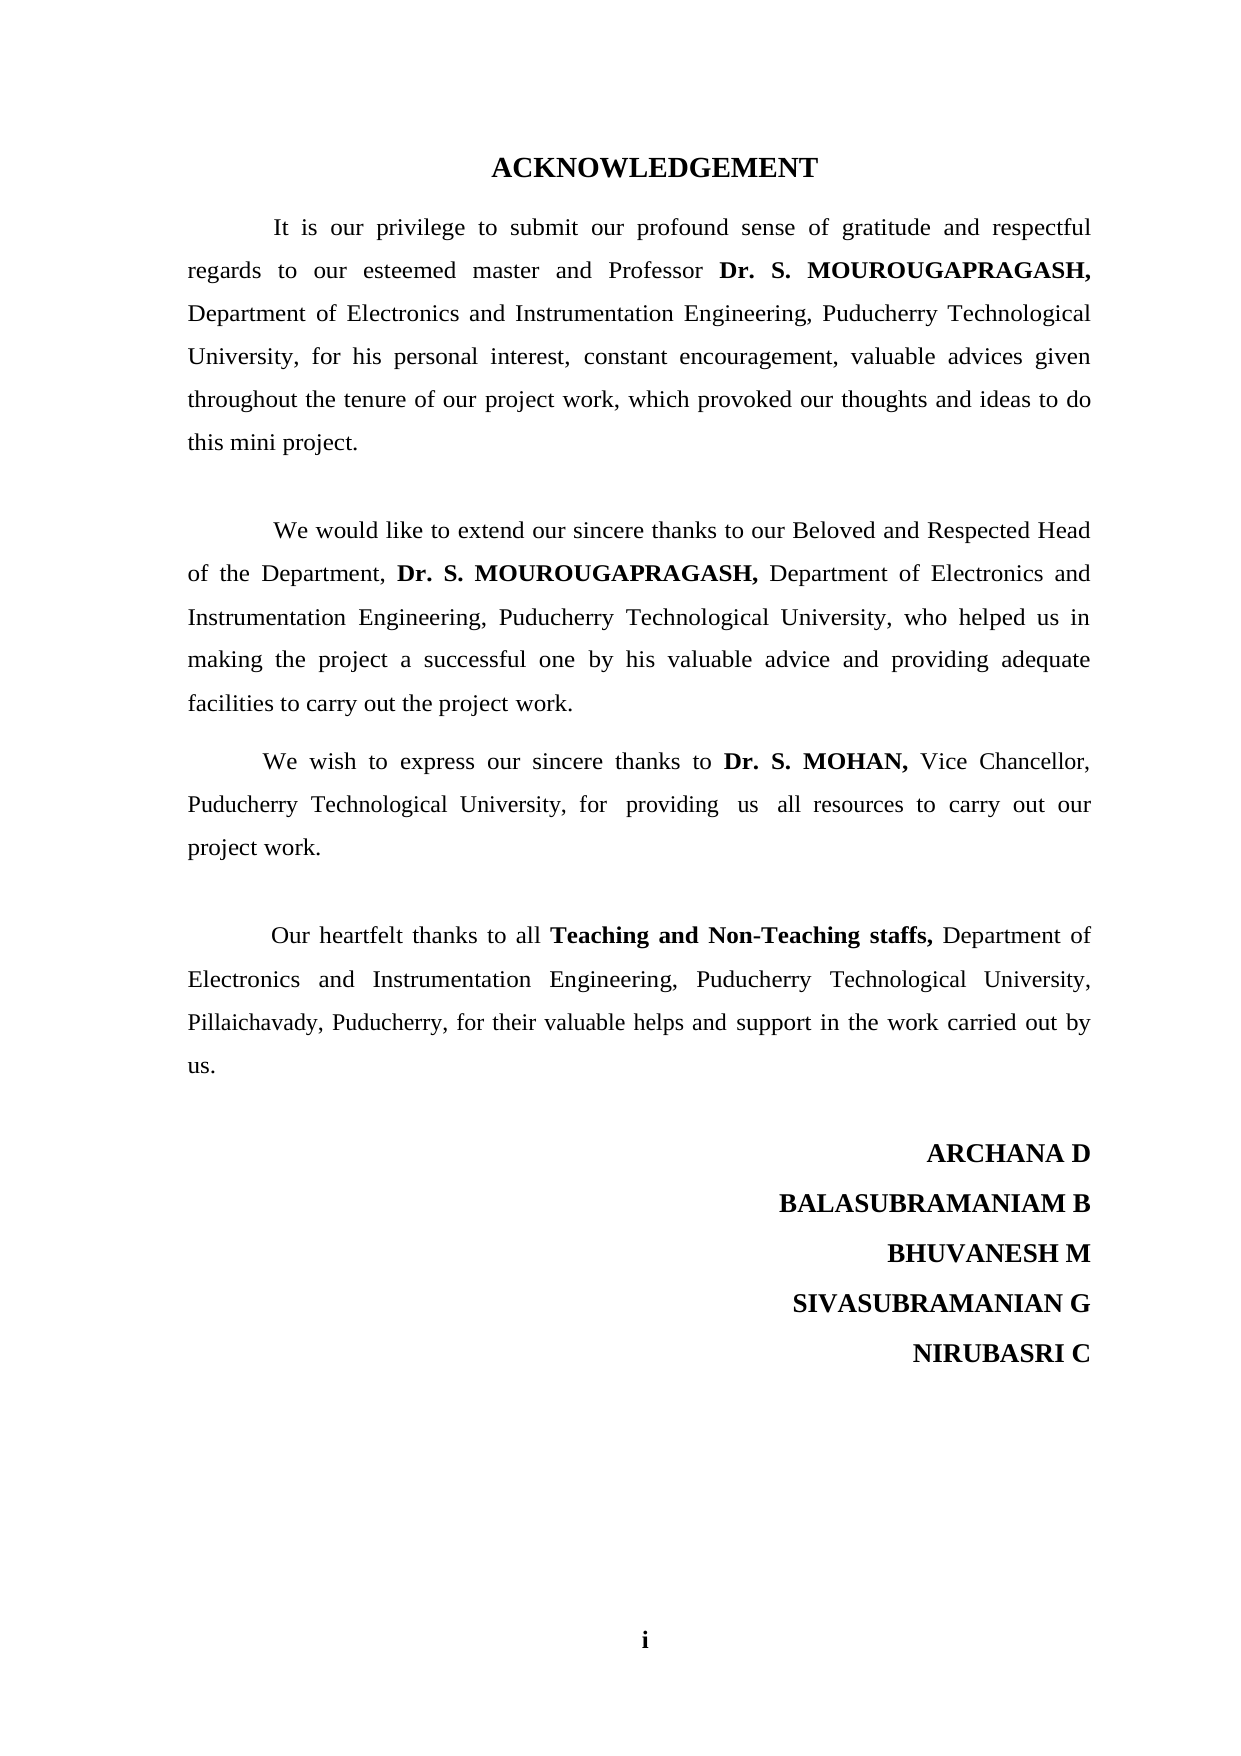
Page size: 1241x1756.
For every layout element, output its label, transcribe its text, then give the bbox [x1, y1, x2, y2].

subtitle ACKNOWLEDGEMENT [218, 150, 1091, 183]
text It is our privilege to submit our profound sense of gratitude and respectful regards to our esteemed master and Professor Dr. S. MOUROUGAPRAGASH, Department of Electronics and Instrumentation Engineering, Puducherry Technological University, for his personal interest, constant encouragement, valuable advices given throughout the tenure of our project work, which provoked our thoughts and ideas to do this mini project. [187, 213, 1091, 456]
text We wish to express our sincere thanks to Dr. S. MOHAN, Vice Chancellor, Puducherry Technological University, for providing us all resources to carry out our project work. [187, 747, 1091, 860]
text Our heartfelt thanks to all Teaching and Non-Teaching staffs, Department of Electronics and Instrumentation Engineering, Puducherry Technological University, Pillaichavady, Puducherry, for their valuable helps and support in the work carried out by us. [187, 922, 1091, 1078]
text SIVASUBRAMANIAN G [87, 1287, 1091, 1318]
text NIRUBASRI C [750, 1337, 1091, 1368]
text ARCHANA D [750, 1138, 1091, 1169]
text We would like to extend our sincere thanks to our Beloved and Respected Head of the Department, Dr. S. MOUROUGAPRAGASH, Department of Electronics and Instrumentation Engineering, Puducherry Technological University, who helped us in making the project a successful one by his valuable advice and providing adequate facilities to carry out the project work. [187, 516, 1091, 716]
text BALASUBRAMANIAM B [750, 1187, 1091, 1219]
text BHUVANESH M [750, 1237, 1091, 1268]
